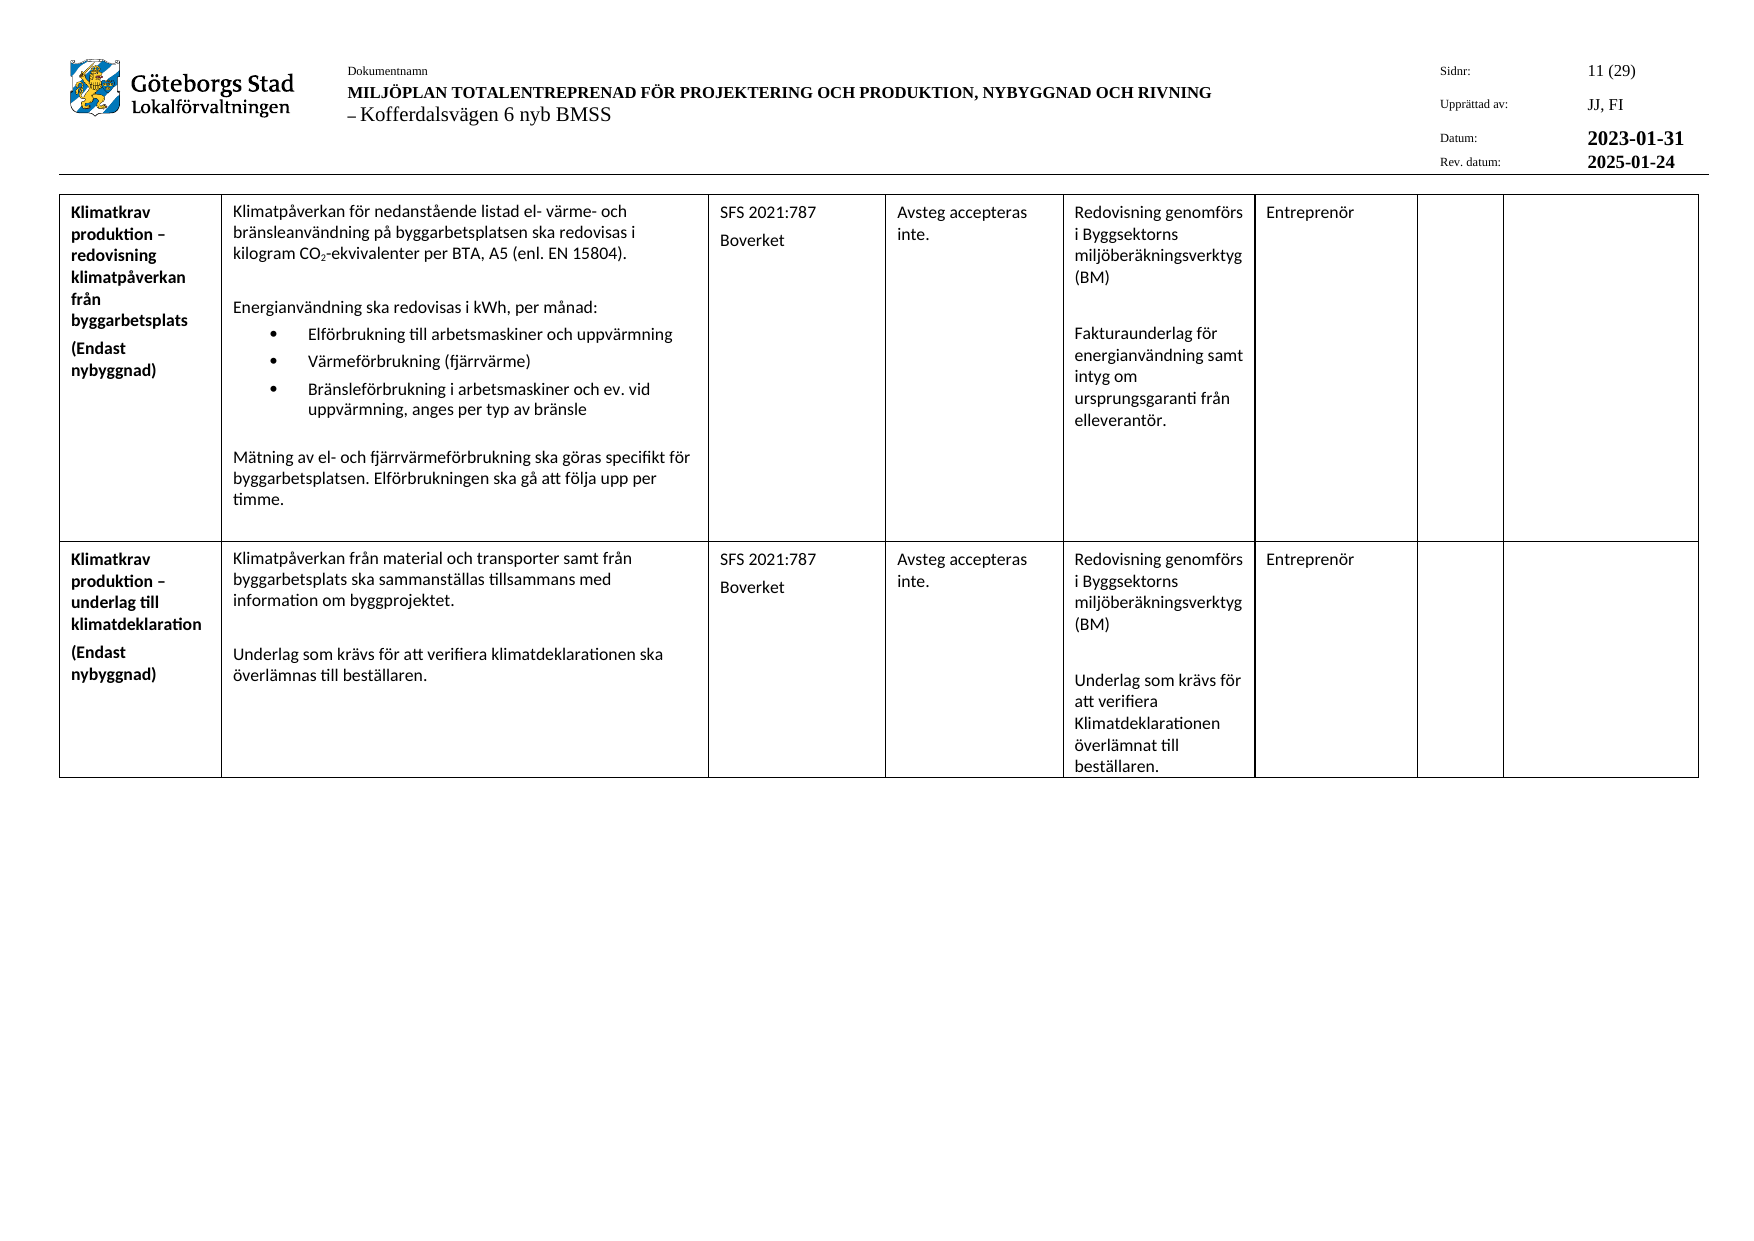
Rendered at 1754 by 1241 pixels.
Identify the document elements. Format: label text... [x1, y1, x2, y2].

table_cell Redovisning genomförs i Byggsektorns miljöberäkningsverktyg (BM) Fakturaunderlag för energianvändning samt intyg om ursprungsgaranti från elleverantör. [1064, 195, 1254, 541]
table_cell [1504, 195, 1698, 541]
table_cell Klimatkrav produktion – underlag till klimatdeklaration (Endast nybyggnad) [60, 542, 221, 777]
table_cell SFS 2021:787 Boverket [709, 195, 885, 541]
table_cell [1418, 195, 1503, 541]
table_cell [1418, 542, 1503, 777]
table_cell [1504, 542, 1698, 777]
table_cell Entreprenör [1256, 195, 1417, 541]
table_cell Entreprenör [1256, 542, 1417, 777]
table_cell Redovisning genomförs i Byggsektorns miljöberäkningsverktyg (BM) Underlag som krävs för att verifiera Klimatdeklarationen överlämnat till beställaren. [1064, 542, 1254, 777]
table_cell SFS 2021:787 Boverket [709, 542, 885, 777]
table_cell Avsteg accepteras inte. [886, 542, 1063, 777]
table_cell Avsteg accepteras inte. [886, 195, 1063, 541]
table_cell Klimatpåverkan från material och transporter samt från byggarbetsplats ska sammanställas tillsammans med information om byggprojektet. Underlag som krävs för att verifiera klimatdeklarationen ska överlämnas till beställaren. [222, 542, 708, 777]
table_cell Klimatkrav produktion – redovisning klimatpåverkan från byggarbetsplats (Endast nybyggnad) [60, 195, 221, 541]
table_cell Klimatpåverkan för nedanstående listad el- värme- och bränsleanvändning på byggarbetsplatsen ska redovisas i kilogram CO2-ekvivalenter per BTA, A5 (enl. EN 15804). Energianvändning ska redovisas i kWh, per månad: Elförbrukning till arbetsmaskiner och uppvärmning Värmeförbrukning (fjärrvärme) Bränsleförbrukning i arbetsmaskiner och ev. vid uppvärmning, anges per typ av bränsle Mätning av el- och fjärrvärmeförbrukning ska göras specifikt för byggarbetsplatsen. Elförbrukningen ska gå att följa upp per timme. [222, 195, 708, 541]
